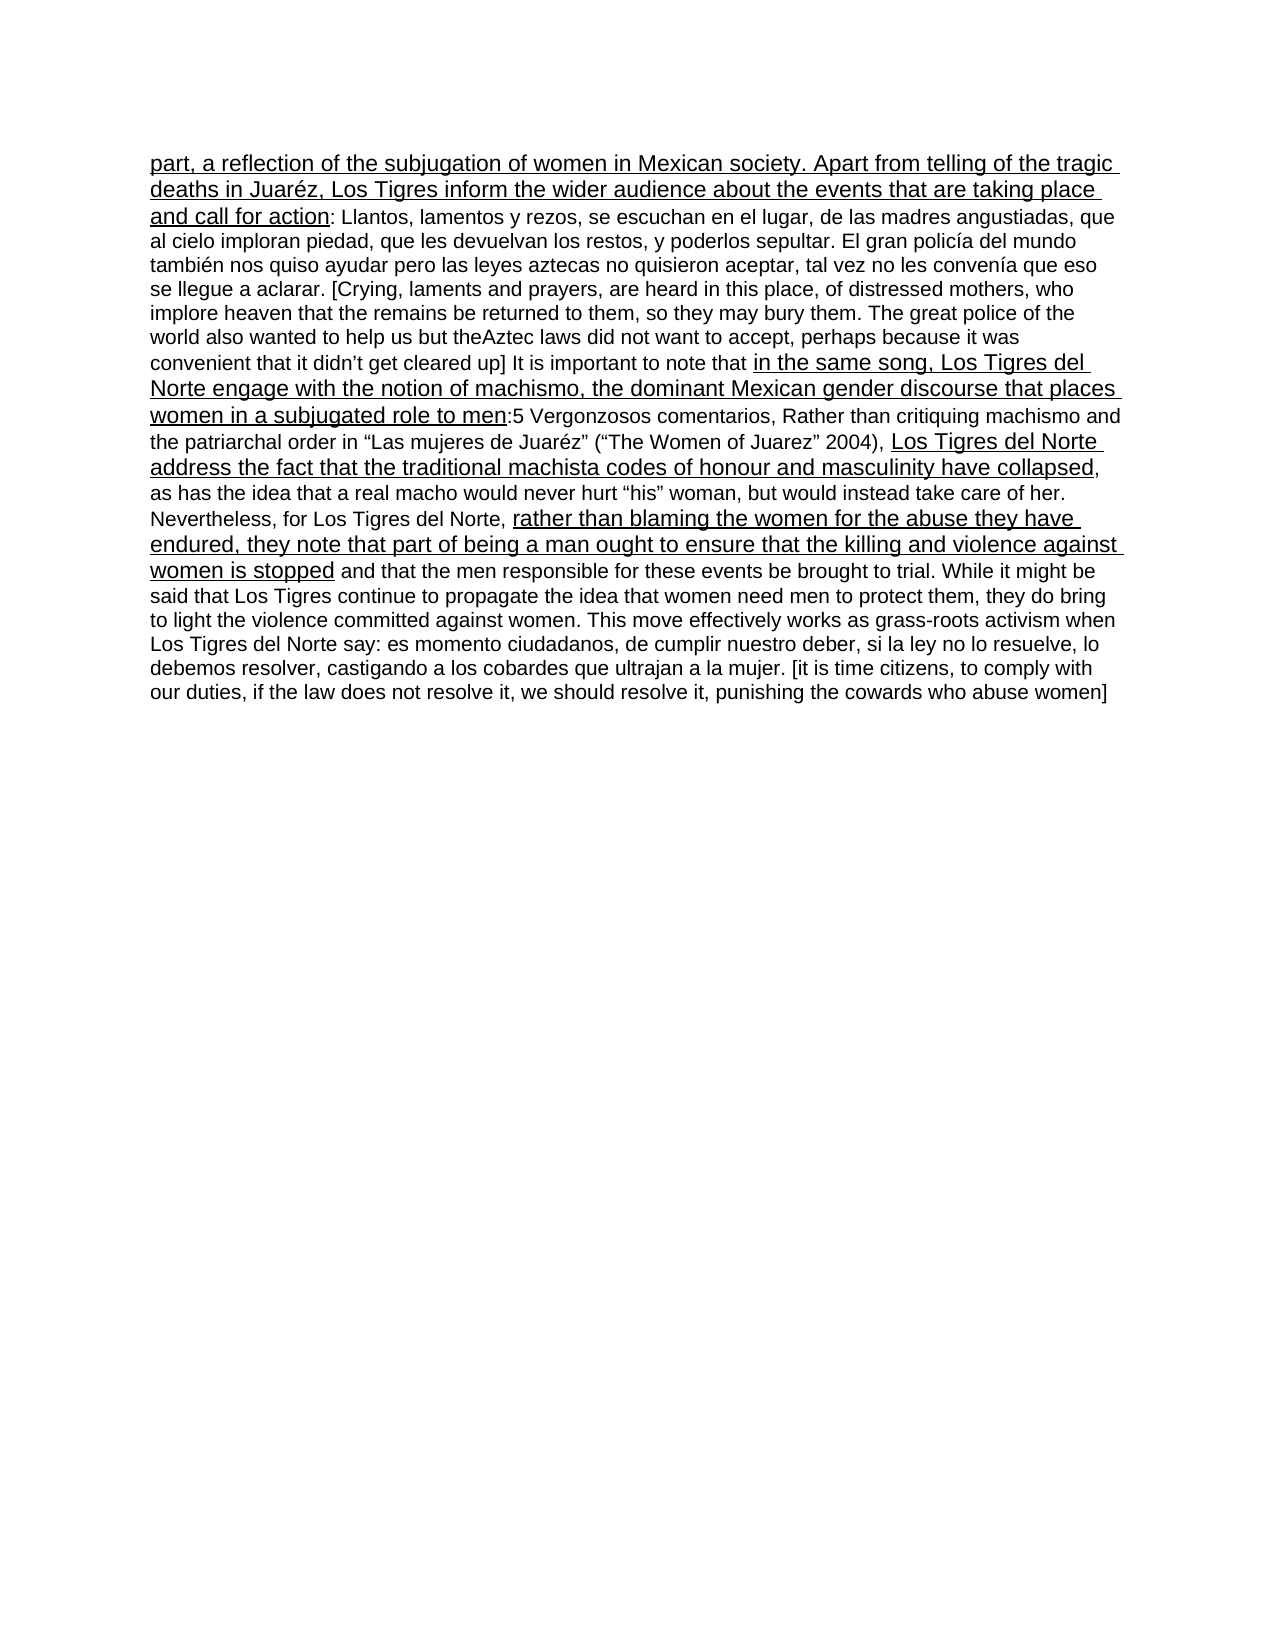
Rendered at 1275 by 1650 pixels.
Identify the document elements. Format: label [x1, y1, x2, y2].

text [150, 150, 1125, 703]
